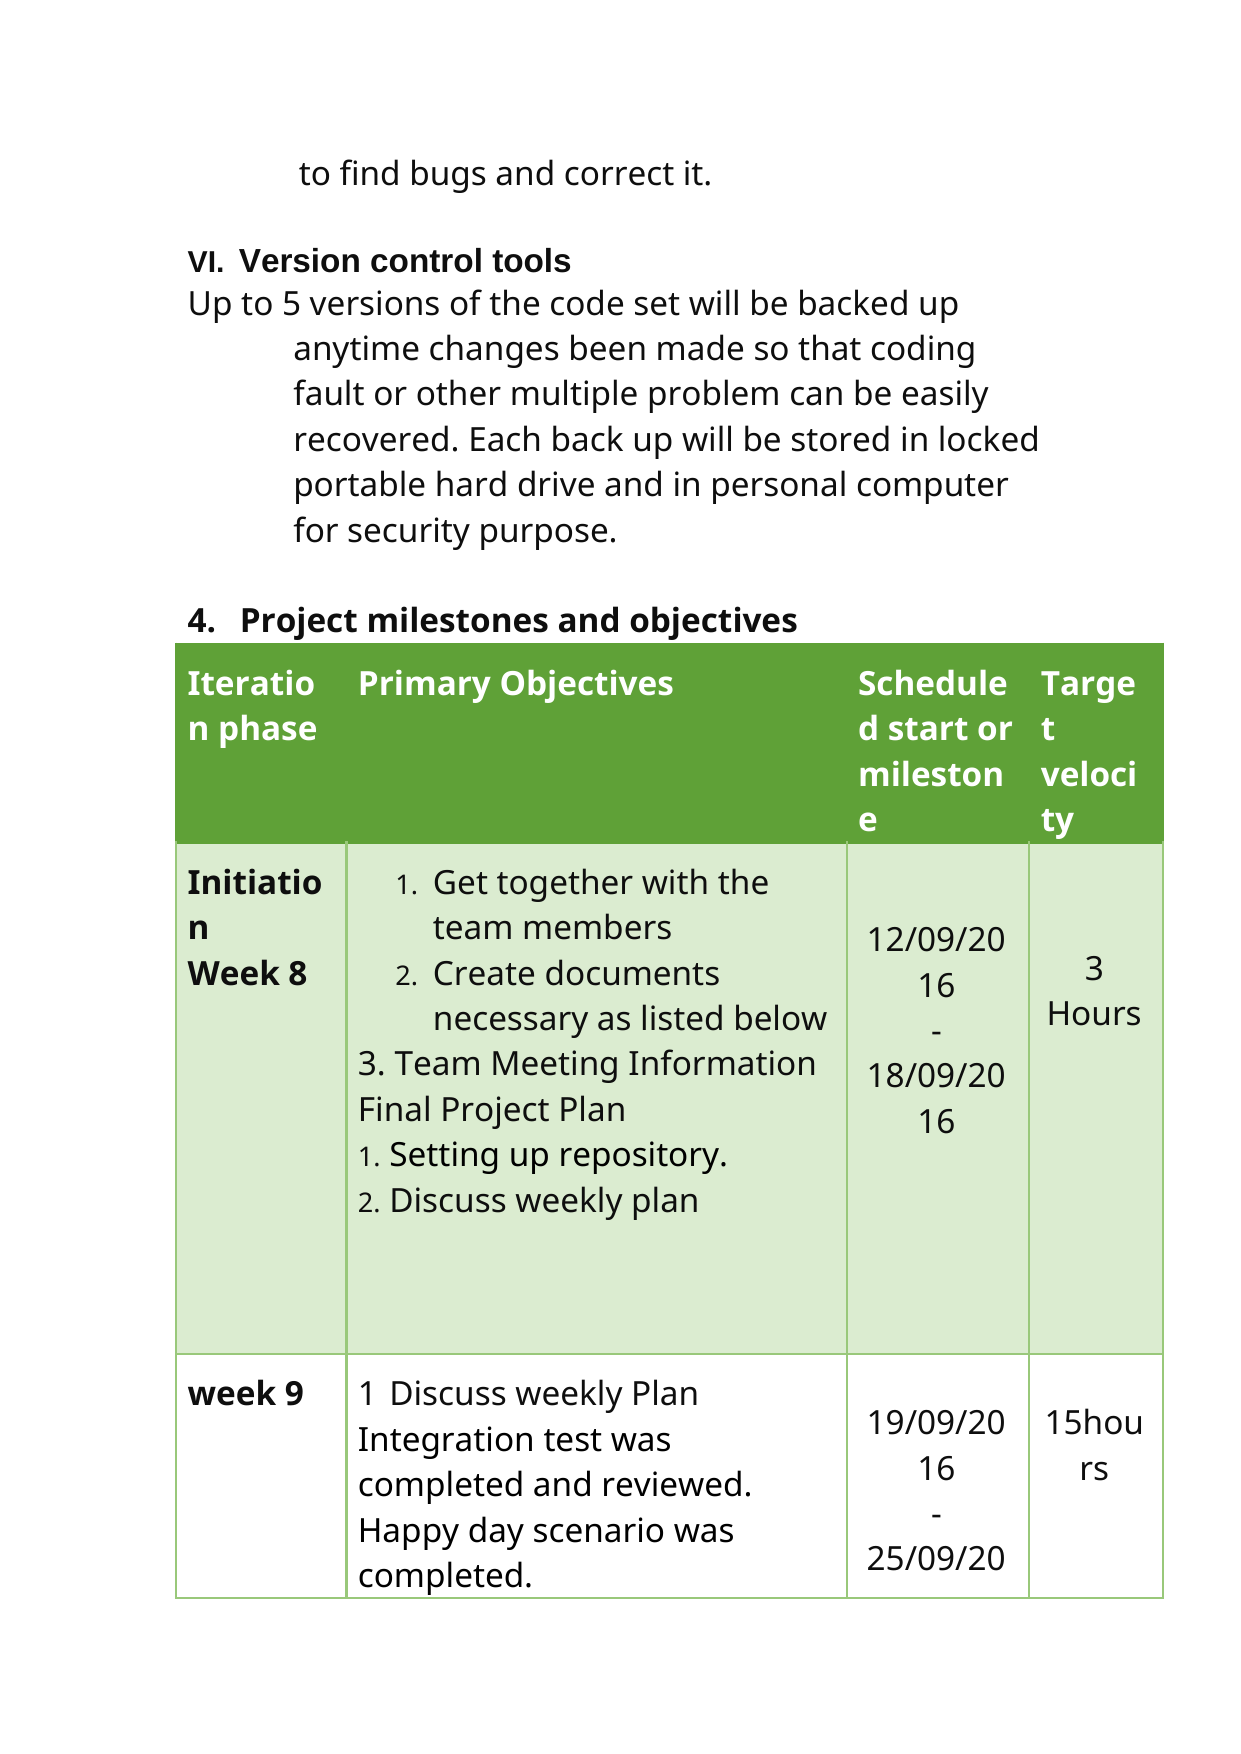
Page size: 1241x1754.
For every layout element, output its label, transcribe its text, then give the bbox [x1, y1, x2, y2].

text VI. Version control tools [187, 241, 1053, 279]
table_header Target velocity [1029, 645, 1162, 841]
table_header Scheduled start or milestone [847, 645, 1029, 841]
text 4. Project milestones and objectives [187, 597, 1053, 643]
table_cell 3 Hours [1030, 844, 1162, 1353]
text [187, 150, 1053, 195]
text Up to 5 versions of the code set will be backed up anytime changes been made so that coding fault or other multiple problem can be easily recovered. Each back up will be stored in locked portable hard drive and in personal computer for security purpose. [187, 279, 1053, 552]
table_cell Get together with the team members Create documents necessary as listed below 3. Team Meeting Information Final Project Plan Setting up repository. Discuss weekly plan [348, 844, 846, 1353]
table_cell 12/09/2016 - 18/09/2016 [848, 844, 1028, 1353]
table_cell Initiation Week 8 [177, 844, 345, 1353]
table_header Primary Objectives [346, 645, 847, 841]
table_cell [348, 1355, 846, 1597]
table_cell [848, 1355, 1028, 1597]
table_header Iteration phase [177, 645, 346, 841]
table_cell 15hours [1030, 1355, 1162, 1597]
table_cell week 9 [177, 1355, 345, 1597]
